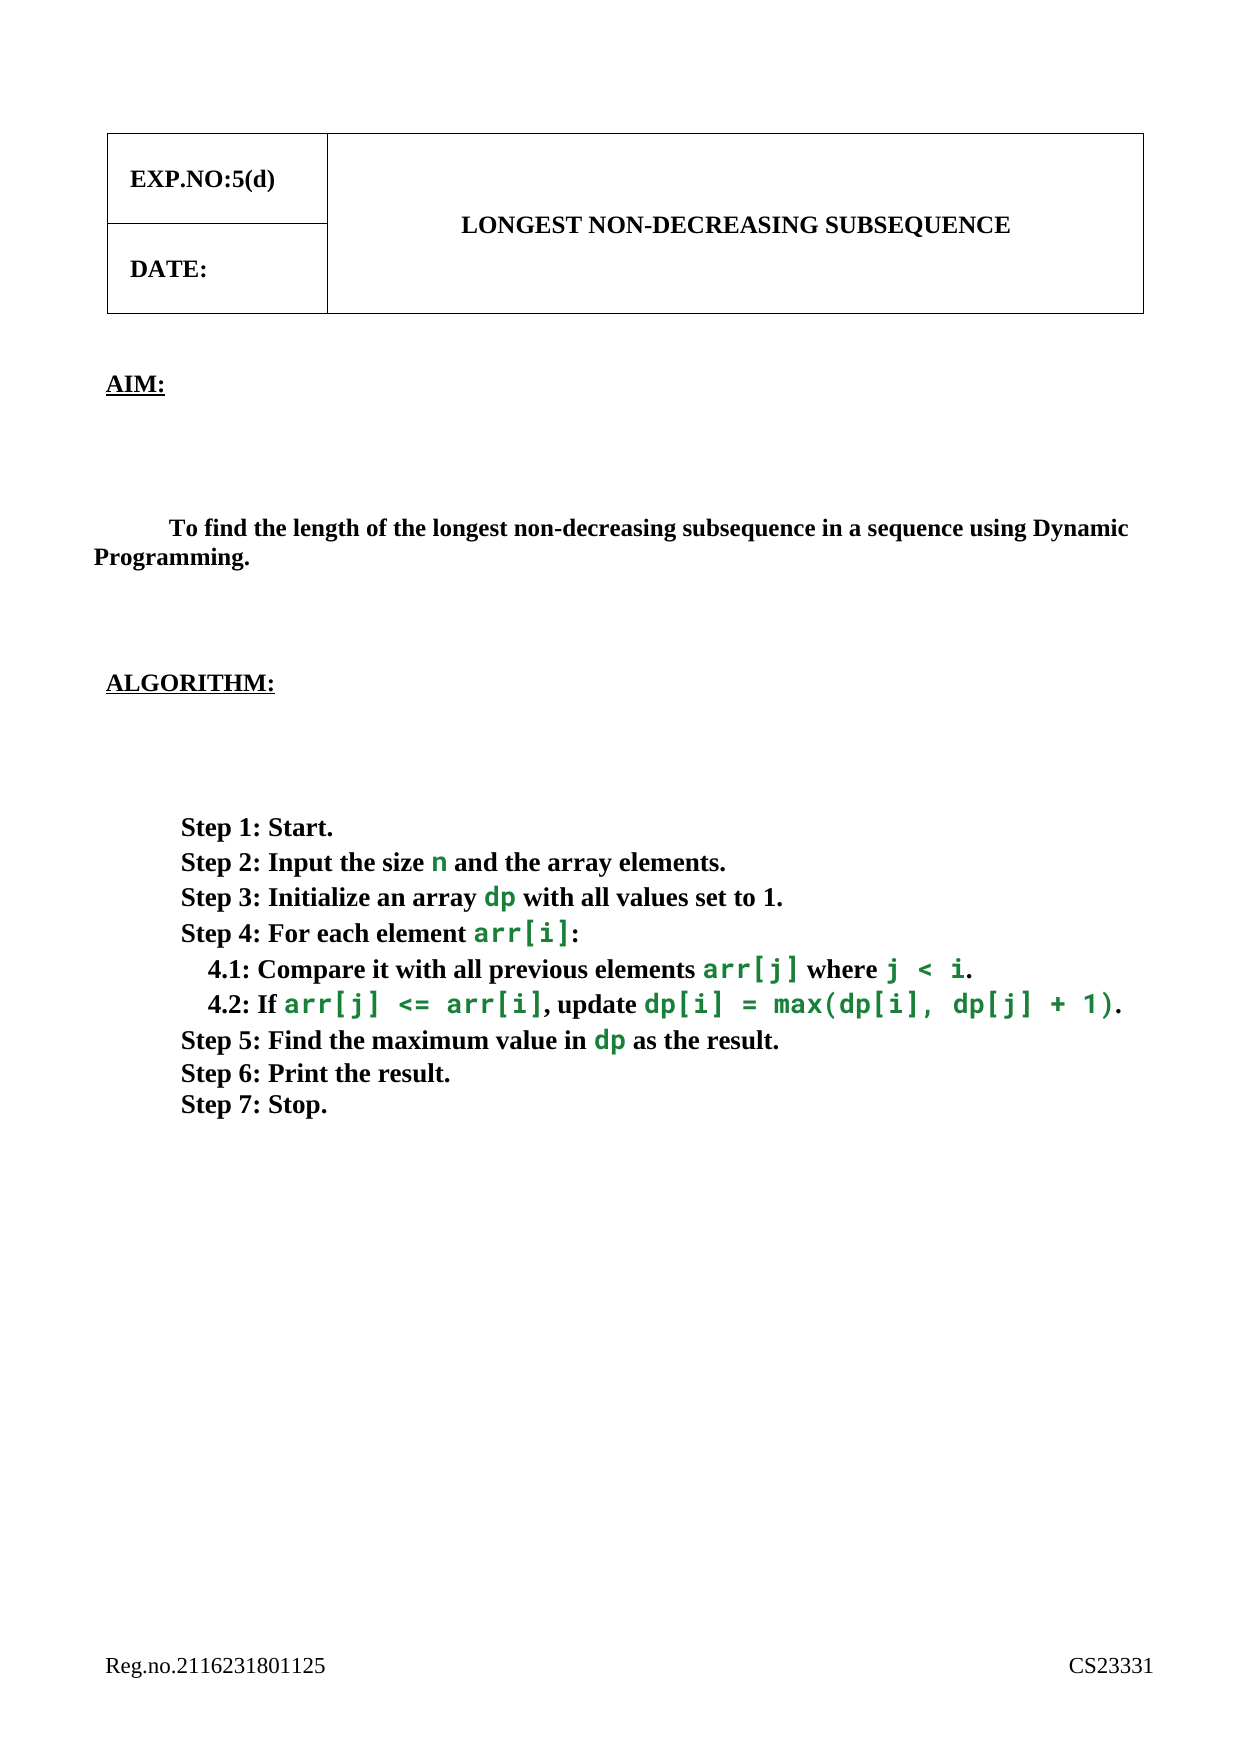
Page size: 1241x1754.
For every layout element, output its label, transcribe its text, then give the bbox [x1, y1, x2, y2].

table_header EXP.NO:5(d) [108, 134, 327, 223]
text To find the length of the longest non-decreasing subsequence in a sequence using Dynamic Programming. [94, 513, 1155, 571]
text Step 2: Input the size n and the array elements. [181, 842, 1155, 878]
table_header LONGEST NON-DECREASING SUBSEQUENCE [328, 134, 1143, 313]
text Step 3: Initialize an array dp with all values set to 1. [181, 878, 1155, 914]
text Step 7: Stop. [181, 1088, 1155, 1119]
text Step 4: For each element arr[i]: [181, 914, 1155, 950]
text ALGORITHM: [106, 668, 1155, 696]
text 4.2: If arr[j] <= arr[i], update dp[i] = max(dp[i], dp[j] + 1). [181, 985, 1155, 1021]
text Step 5: Find the maximum value in dp as the result. [181, 1021, 1155, 1057]
table_cell DATE: [108, 224, 327, 313]
text Step 1: Start. [181, 811, 1155, 842]
text Step 6: Print the result. [181, 1057, 1155, 1088]
text 4.1: Compare it with all previous elements arr[j] where j < i. [181, 950, 1155, 985]
text AIM: [106, 369, 1155, 398]
